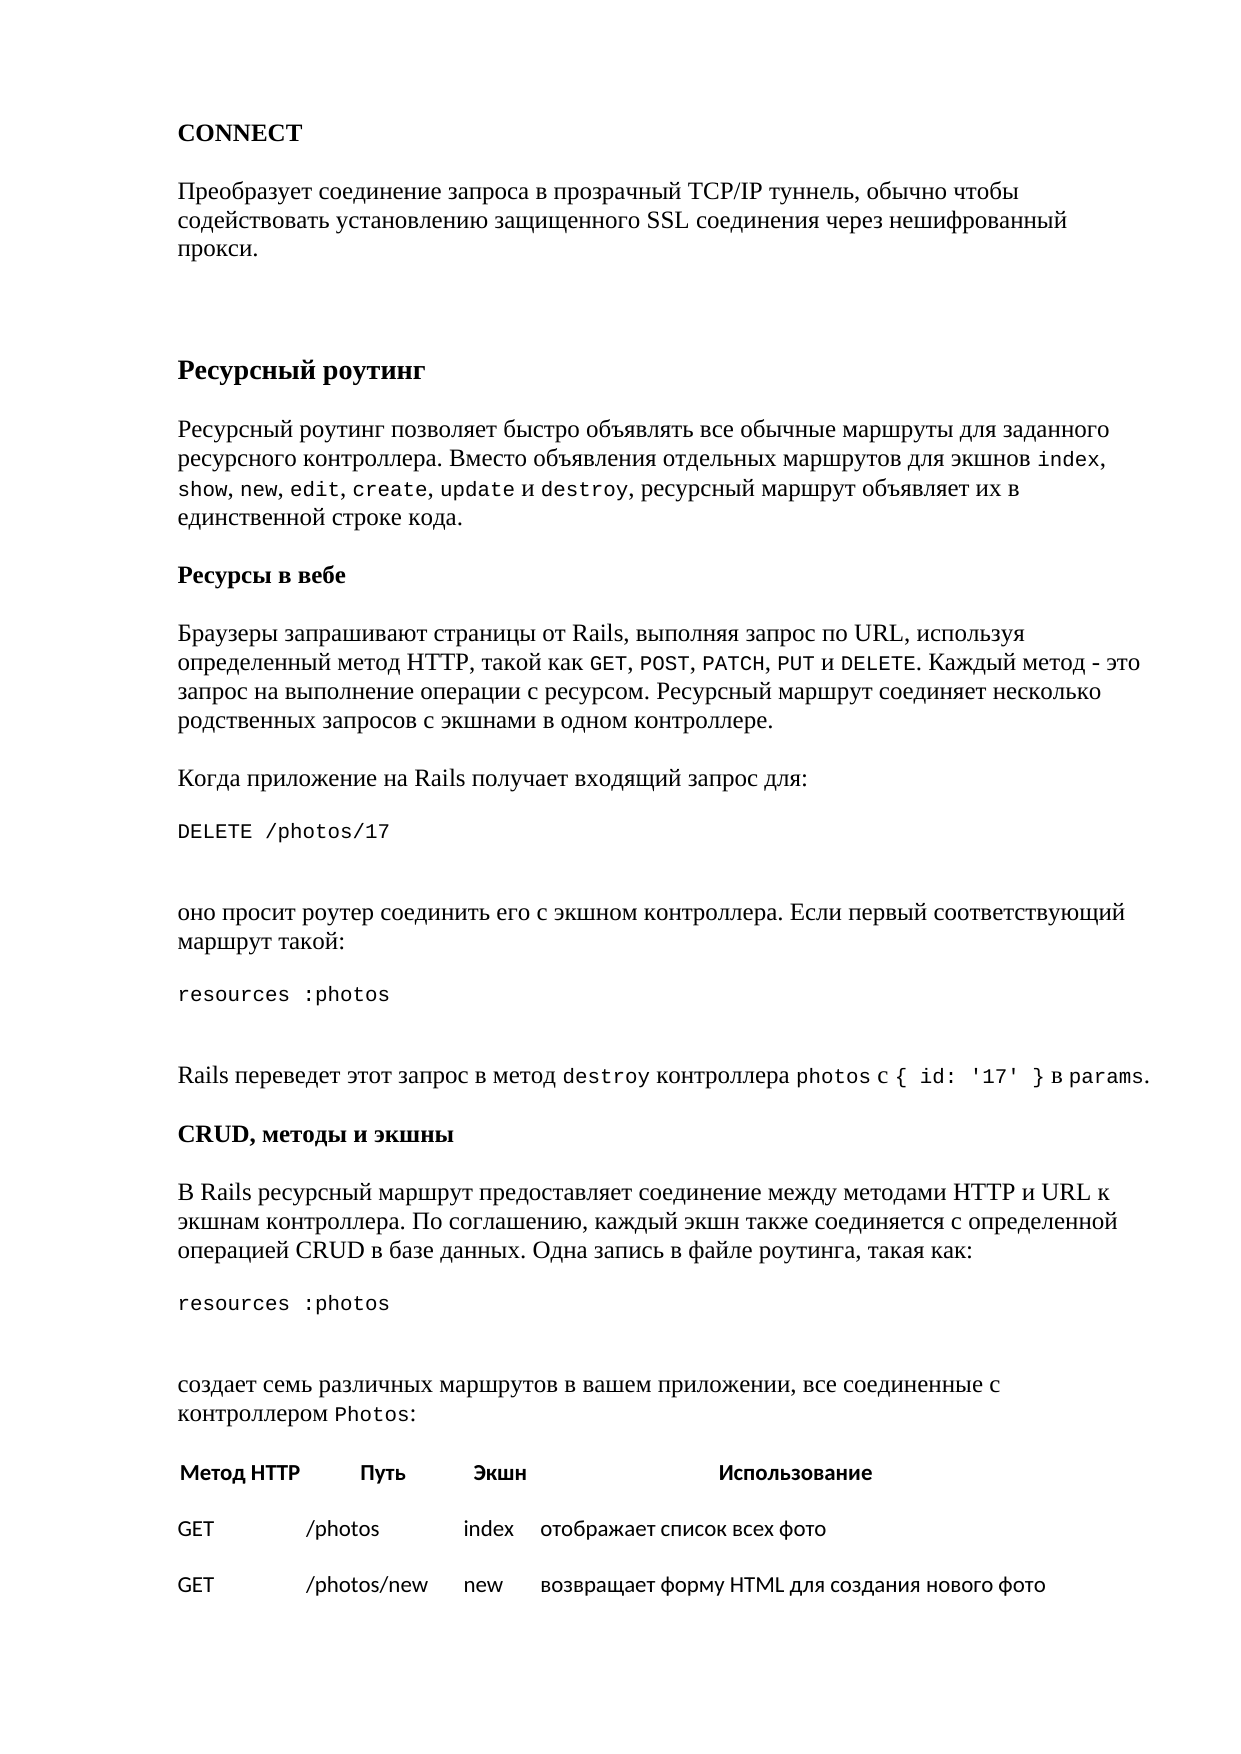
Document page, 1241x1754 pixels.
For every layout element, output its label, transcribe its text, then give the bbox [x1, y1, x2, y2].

table_header Использование [539, 1457, 1053, 1512]
text создает семь различных маршрутов в вашем приложении, все соединенные с контроллером Photos: [177, 1369, 1152, 1427]
text resources :photos [177, 1293, 1152, 1316]
table_header Метод HTTP [176, 1457, 304, 1512]
text resources :photos [177, 984, 1152, 1008]
table_header Путь [304, 1457, 462, 1512]
table_cell index [462, 1513, 538, 1568]
text Rails переведет этот запрос в метод destroy контроллера photos с { id: '17' } в params. [177, 1061, 1152, 1090]
text оно просит роутер соединить его с экшном контроллера. Если первый соответствующий маршрут такой: [177, 897, 1152, 955]
table_cell возвращает форму HTML для создания нового фото [539, 1568, 1053, 1624]
subtitle Ресурсный роутинг [177, 353, 1152, 385]
subtitle Ресурсы в вебе [177, 560, 1152, 589]
table_cell GET [176, 1568, 304, 1624]
text В Rails ресурсный маршрут предоставляет соединение между методами HTTP и URL к экшнам контроллера. По соглашению, каждый экшн также соединяется с определенной операцией CRUD в базе данных. Одна запись в файле роутинга, такая как: [177, 1177, 1152, 1263]
text DELETE /photos/17 [177, 821, 1152, 845]
text Браузеры запрашивают страницы от Rails, выполняя запрос по URL, используя определенный метод HTTP, такой как GET, POST, PATCH, PUT и DELETE. Каждый метод - это запрос на выполнение операции с ресурсом. Ресурсный маршрут соединяет несколько родственных запросов с экшнами в одном контроллере. [177, 618, 1152, 734]
table_cell new [462, 1568, 538, 1624]
table_header Экшн [462, 1457, 538, 1512]
table_cell GET [176, 1513, 304, 1568]
table_cell /photos [304, 1513, 462, 1568]
text CONNECT [177, 118, 1152, 147]
text Когда приложение на Rails получает входящий запрос для: [177, 763, 1152, 792]
text Ресурсный роутинг позволяет быстро объявлять все обычные маршруты для заданного ресурсного контроллера. Вместо объявления отдельных маршрутов для экшнов index, show, new, edit, create, update и destroy, ресурсный маршрут объявляет их в единственной строке кода. [177, 414, 1152, 531]
table_cell отображает список всех фото [539, 1513, 1053, 1568]
subtitle CRUD, методы и экшны [177, 1119, 1152, 1148]
text Преобразует соединение запроса в прозрачный TCP/IP туннель, обычно чтобы содействовать установлению защищенного SSL соединения через нешифрованный прокси. [177, 176, 1152, 262]
table_cell /photos/new [304, 1568, 462, 1624]
